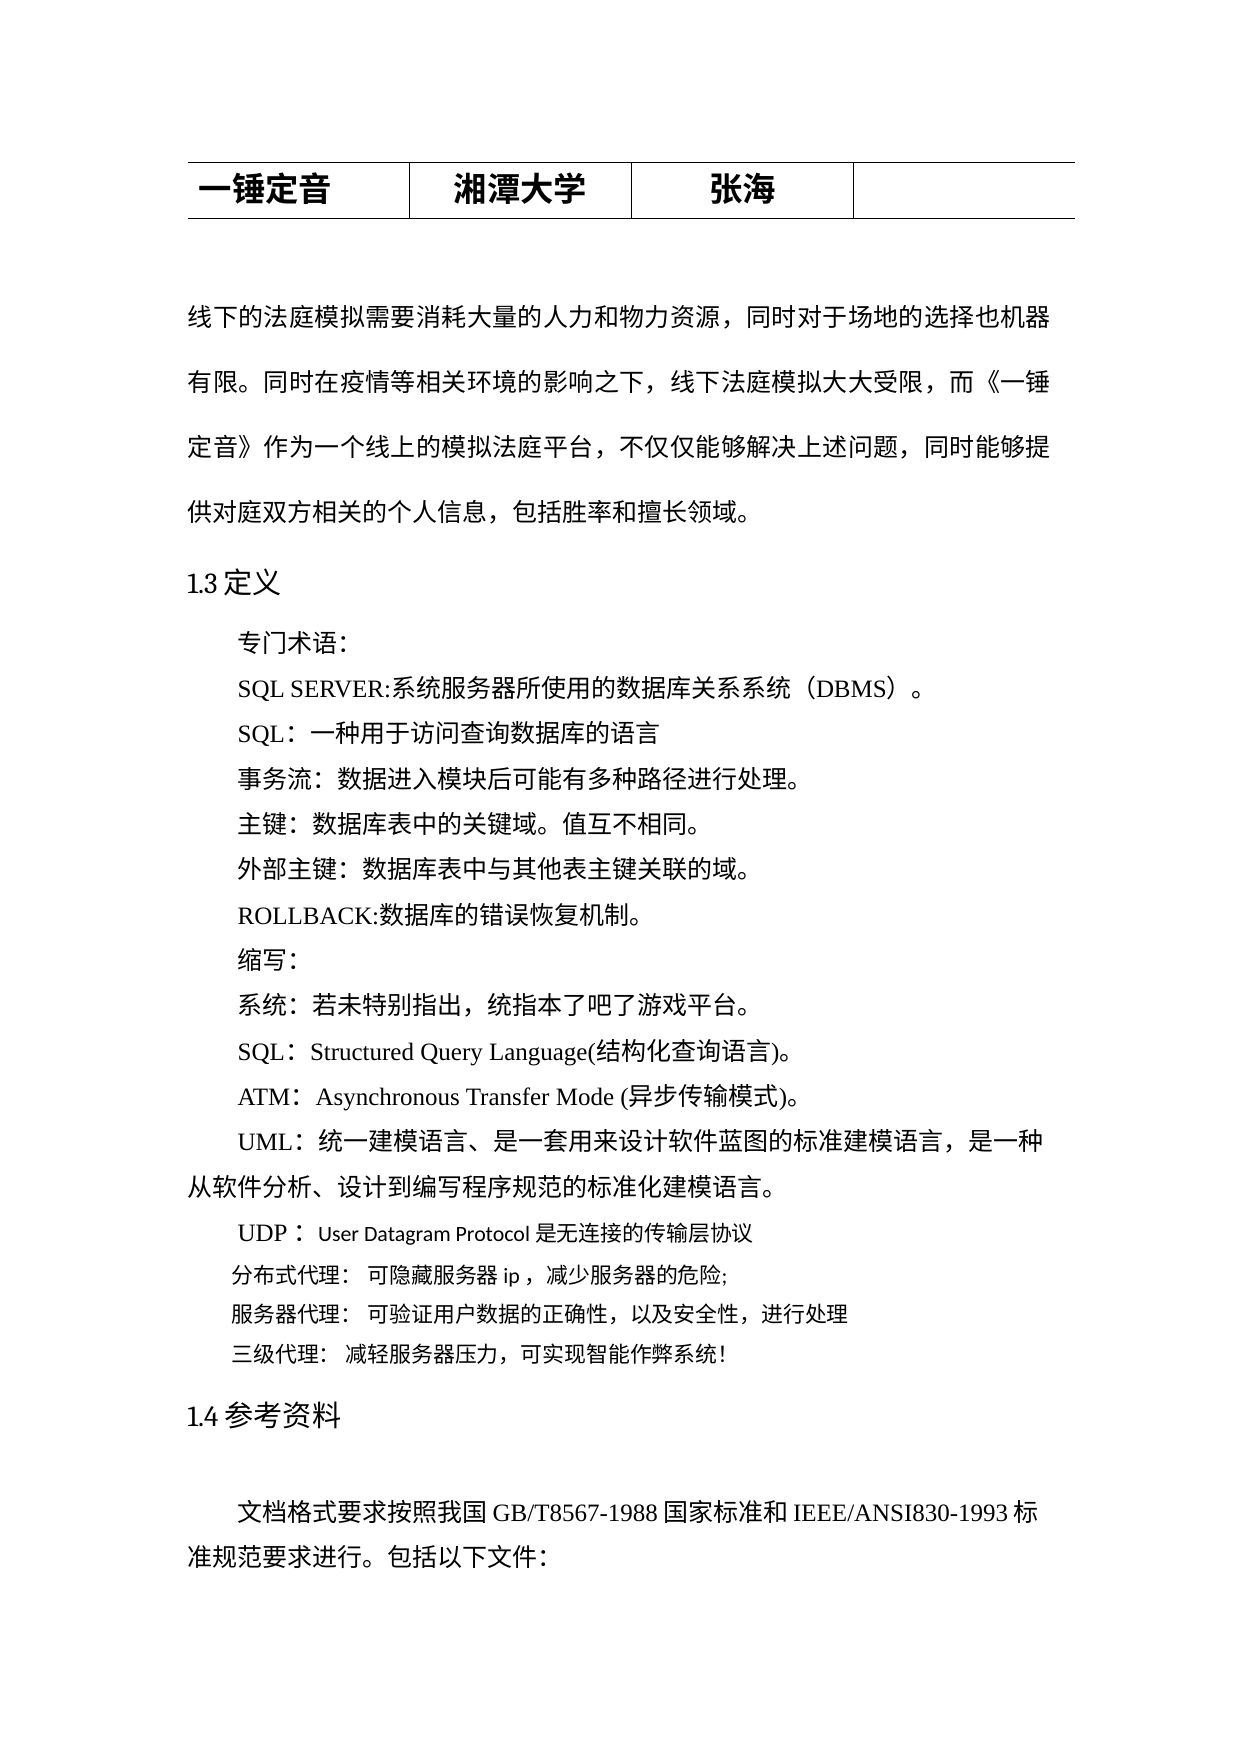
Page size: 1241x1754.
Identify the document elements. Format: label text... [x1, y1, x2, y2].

table_cell [854, 163, 1075, 217]
text SQL：一种用于访问查询数据库的语言 [187, 714, 1053, 750]
text 主键：数据库表中的关键域。值互不相同。 [187, 804, 1053, 841]
text UDP ：User Datagram Protocol 是无连接的传输层协议 [187, 1212, 1053, 1248]
text 外部主键：数据库表中与其他表主键关联的域。 [187, 850, 1053, 886]
table_cell 张海 [632, 163, 853, 217]
text 分布式代理： 可隐藏服务器ip ，减少服务器的危险; [187, 1258, 1053, 1289]
table_cell 一锤定音 [188, 163, 409, 217]
text 事务流：数据进入模块后可能有多种路径进行处理。 [187, 759, 1053, 795]
text 三级代理： 减轻服务器压力，可实现智能作弊系统！ [187, 1337, 1053, 1368]
subtitle 1.3定义 [187, 560, 1053, 602]
text 系统：若未特别指出，统指本了吧了游戏平台。 [187, 986, 1053, 1022]
text 服务器代理： 可验证用户数据的正确性，以及安全性，进行处理 [187, 1297, 1053, 1329]
subtitle 1.4参考资料 [187, 1393, 1053, 1435]
text SQL SERVER:系统服务器所使用的数据库关系系统（DBMS）。 [187, 668, 1053, 705]
text ROLLBACK:数据库的错误恢复机制。 [187, 895, 1053, 931]
text 文档格式要求按照我国GB/T8567-1988国家标准和IEEE/ANSI830-1993标准规范要求进行。包括以下文件： [187, 1492, 1053, 1573]
text 专门术语： [187, 623, 1053, 659]
text UML：统一建模语言、是一套用来设计软件蓝图的标准建模语言，是一种从软件分析、设计到编写程序规范的标准化建模语言。 [187, 1122, 1053, 1203]
text SQL：Structured Query Language(结构化查询语言)。 [187, 1031, 1053, 1067]
text ATM：Asynchronous Transfer Mode (异步传输模式)。 [187, 1076, 1053, 1113]
text 线下的法庭模拟需要消耗大量的人力和物力资源，同时对于场地的选择也机器有限。同时在疫情等相关环境的影响之下，线下法庭模拟大大受限，而《一锤定音》作为一个线上的模拟法庭平台，不仅仅能够解决上述问题，同时能够提供对庭双方相关的个人信息，包括胜率和擅长领域。 [187, 283, 1053, 543]
text 缩写： [187, 940, 1053, 977]
table_cell 湘潭大学 [410, 163, 631, 217]
